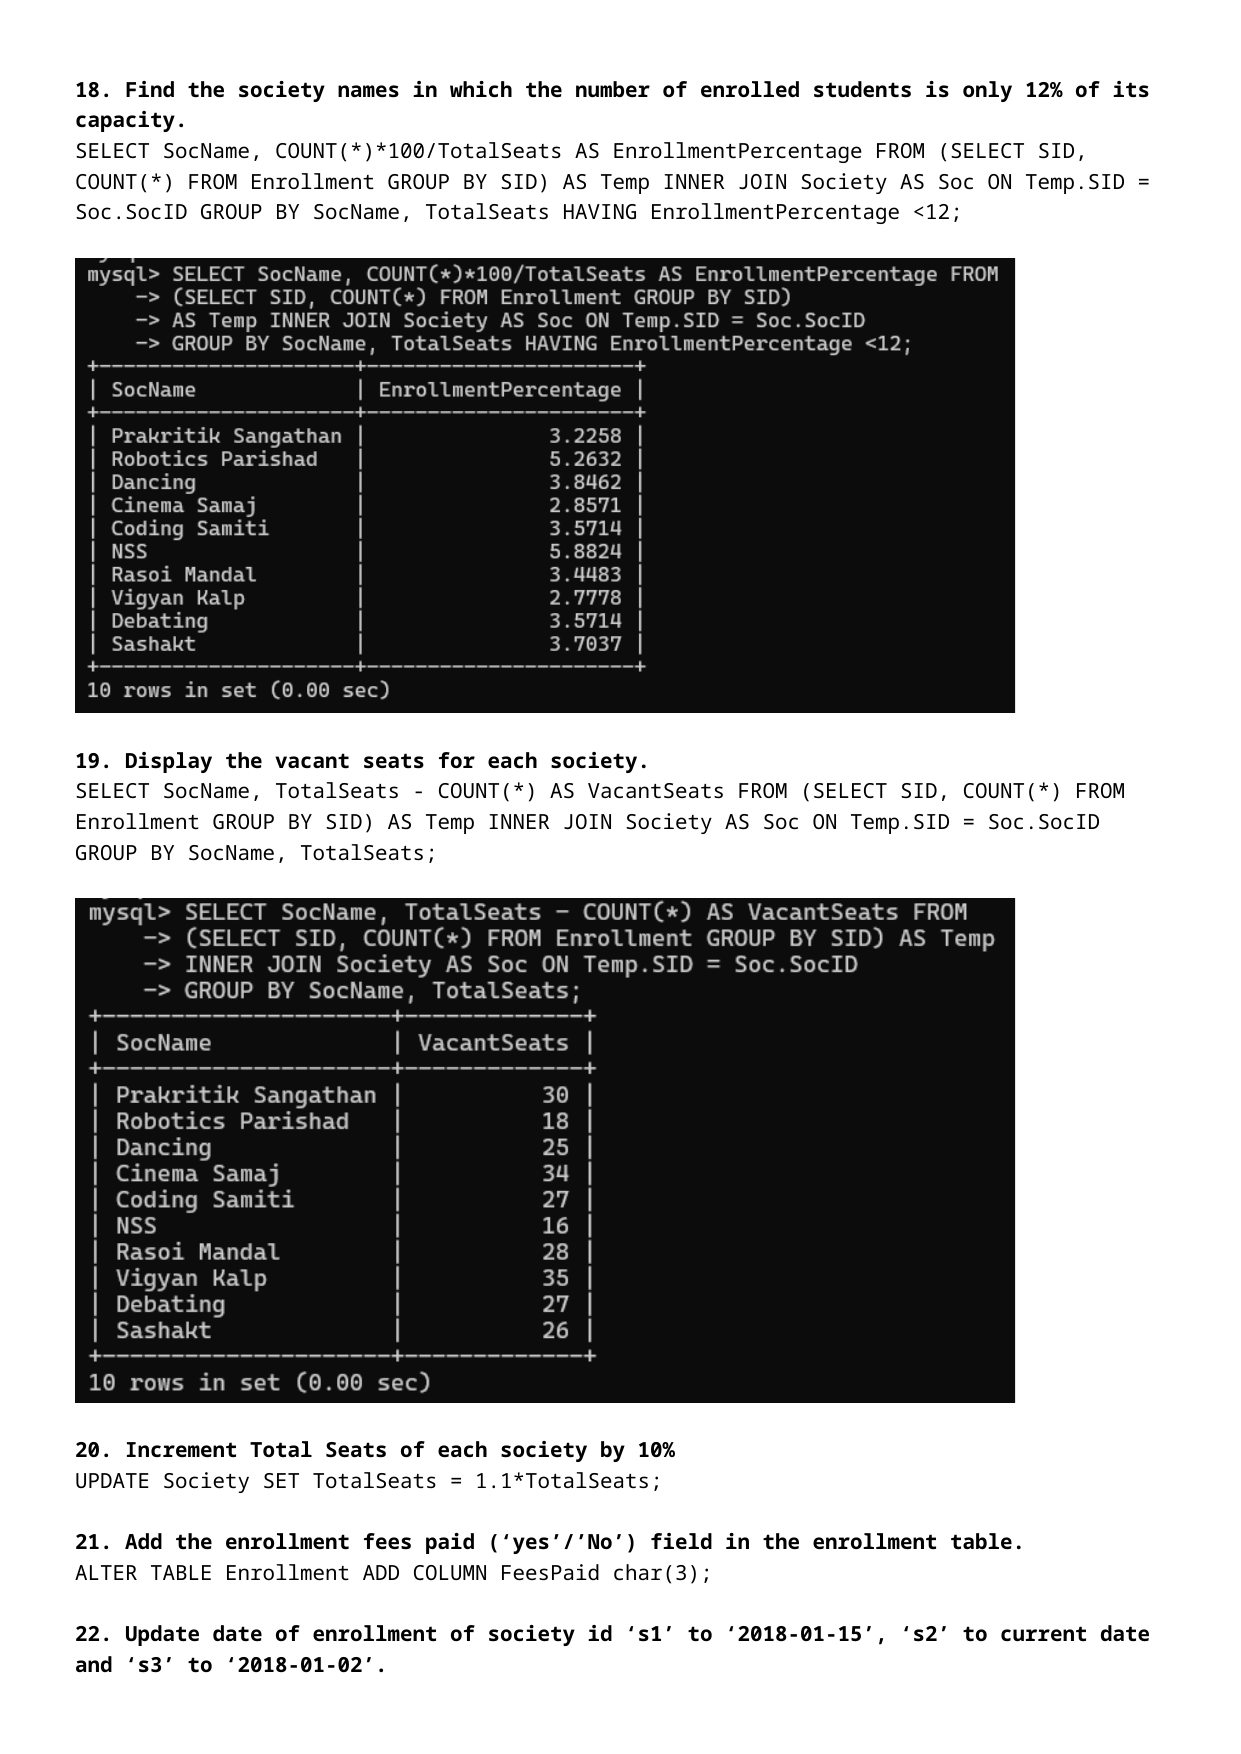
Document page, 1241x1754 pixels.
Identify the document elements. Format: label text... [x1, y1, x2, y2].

text SELECT SocName, TotalSeats - COUNT(*) AS VacantSeats FROM (SELECT SID, COUNT(*) FROM Enrollment GROUP BY SID) AS Temp INNER JOIN Society AS Soc ON Temp.SID = Soc.SocID GROUP BY SocName, TotalSeats; [75, 776, 1165, 866]
text 20. Increment Total Seats of each society by 10% [75, 1435, 1165, 1464]
text 19. Display the vacant seats for each society. [75, 746, 1165, 774]
text 21. Add the enrollment fees paid (‘yes’/’No’) field in the enrollment table. [75, 1527, 1165, 1556]
text 22. Update date of enrollment of society id ‘s1’ to ‘2018-01-15’, ‘s2’ to current date and ‘s3’ to ‘2018-01-02’. [75, 1619, 1165, 1678]
text ALTER TABLE Enrollment ADD COLUMN FeesPaid char(3); [75, 1558, 1165, 1586]
text UPDATE Society SET TotalSeats = 1.1*TotalSeats; [75, 1466, 1165, 1494]
text 18. Find the society names in which the number of enrolled students is only 12% of its capacity. [75, 75, 1165, 134]
picture [75, 898, 1016, 1403]
picture [75, 258, 1016, 713]
text SELECT SocName, COUNT(*)*100/TotalSeats AS EnrollmentPercentage FROM (SELECT SID, COUNT(*) FROM Enrollment GROUP BY SID) AS Temp INNER JOIN Society AS Soc ON Temp.SID = Soc.SocID GROUP BY SocName, TotalSeats HAVING EnrollmentPercentage <12; [75, 136, 1165, 226]
